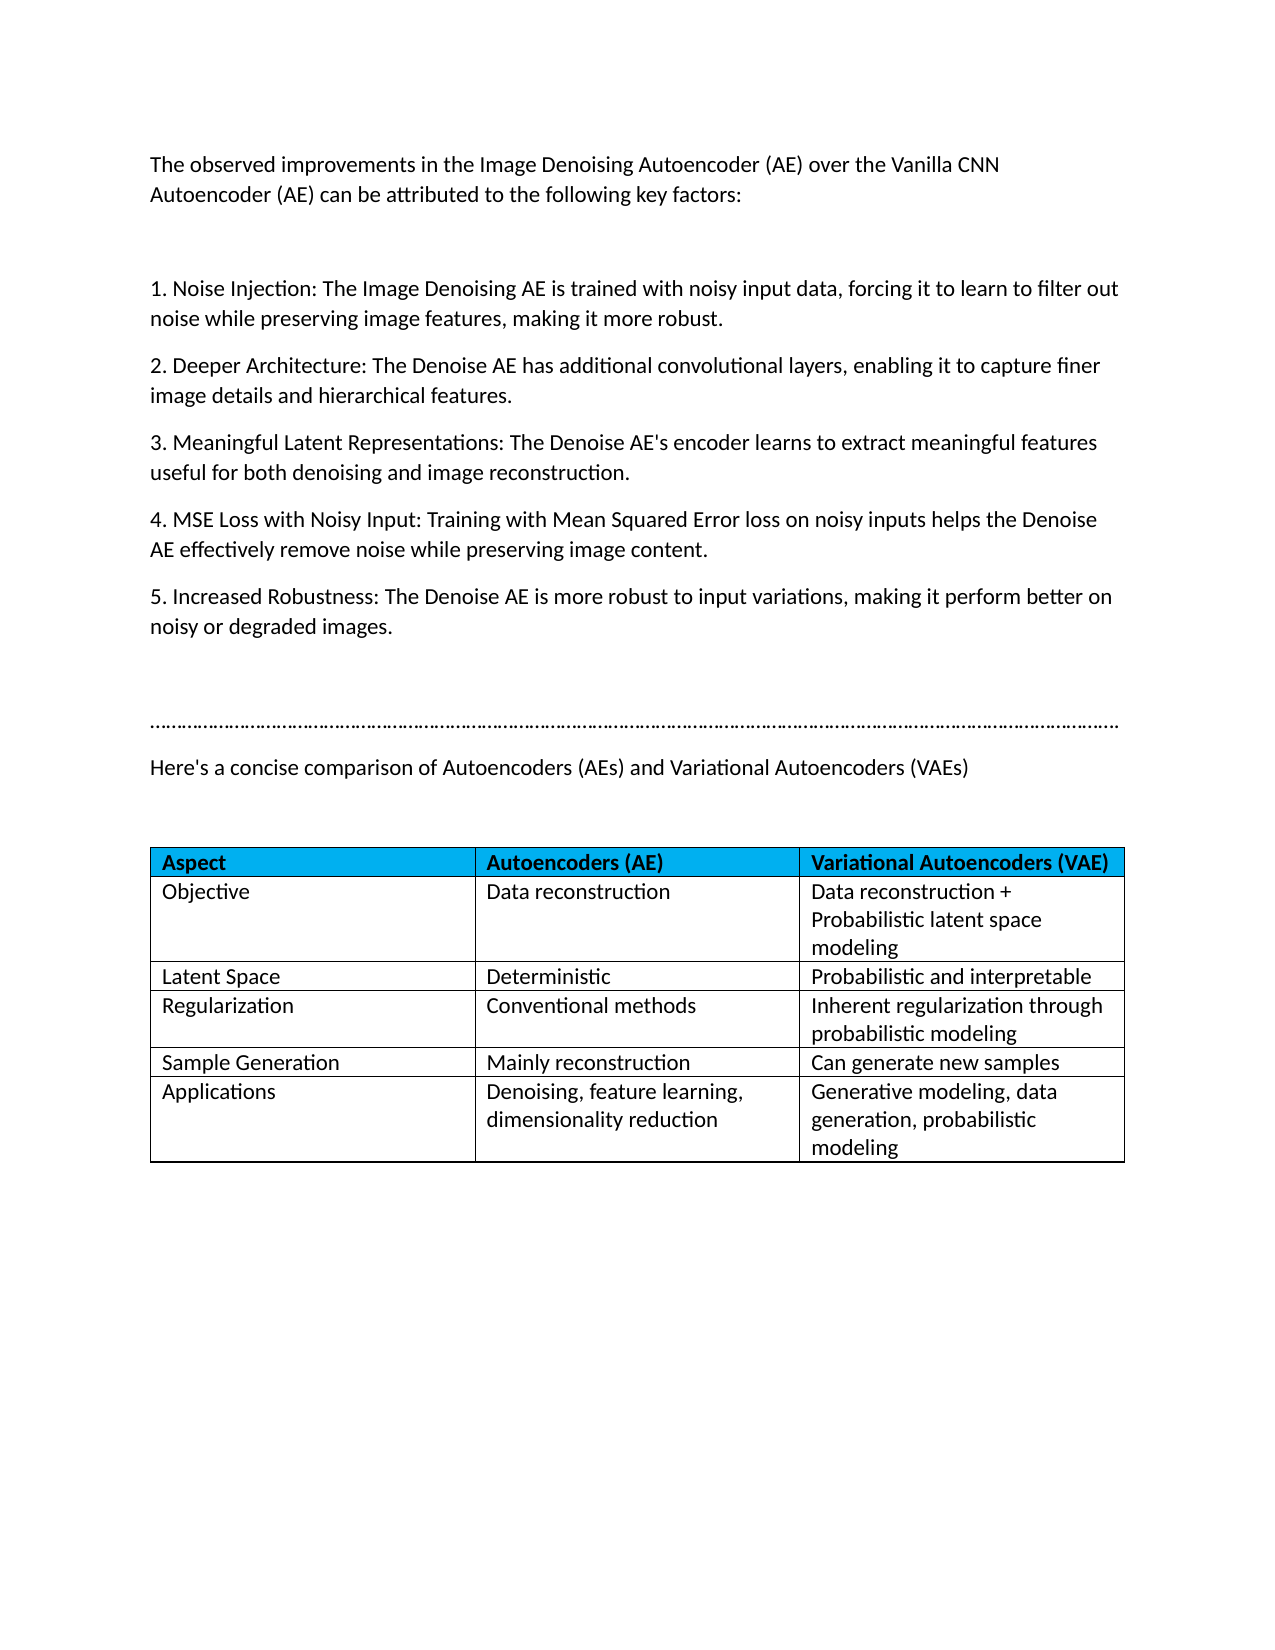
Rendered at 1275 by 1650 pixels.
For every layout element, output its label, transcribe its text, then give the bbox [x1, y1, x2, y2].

table_cell Conventional methods [476, 991, 799, 1047]
table_header Autoencoders (AE) [476, 848, 799, 876]
table_cell Mainly reconstruction [476, 1048, 799, 1076]
table_cell Applications [151, 1077, 475, 1161]
table_header Aspect [151, 848, 475, 876]
table_cell Data reconstruction [476, 877, 799, 961]
text …………………………………………………………………………………………………………………………………………………………………. [150, 706, 1125, 734]
text 1. Noise Injection: The Image Denoising AE is trained with noisy input data, forcing it to learn to filter out noise while preserving image features, making it more robust. [150, 274, 1125, 332]
text 5. Increased Robustness: The Denoise AE is more robust to input variations, making it perform better on noisy or degraded images. [150, 582, 1125, 641]
table_cell Sample Generation [151, 1048, 475, 1076]
table_cell Probabilistic and interpretable [800, 962, 1124, 990]
table_cell Data reconstruction + Probabilistic latent space modeling [800, 877, 1124, 961]
table_cell Inherent regularization through probabilistic modeling [800, 991, 1124, 1047]
text 2. Deeper Architecture: The Denoise AE has additional convolutional layers, enabling it to capture finer image details and hierarchical features. [150, 351, 1125, 409]
table_cell Latent Space [151, 962, 475, 990]
table_cell Deterministic [476, 962, 799, 990]
table_cell Can generate new samples [800, 1048, 1124, 1076]
table_cell Generative modeling, data generation, probabilistic modeling [800, 1077, 1124, 1161]
text 4. MSE Loss with Noisy Input: Training with Mean Squared Error loss on noisy inputs helps the Denoise AE effectively remove noise while preserving image content. [150, 505, 1125, 563]
text Here's a concise comparison of Autoencoders (AEs) and Variational Autoencoders (VAEs) [150, 753, 1125, 781]
table_header Variational Autoencoders (VAE) [800, 848, 1124, 876]
table_cell Regularization [151, 991, 475, 1047]
table_cell Denoising, feature learning, dimensionality reduction [476, 1077, 799, 1161]
text 3. Meaningful Latent Representations: The Denoise AE's encoder learns to extract meaningful features useful for both denoising and image reconstruction. [150, 428, 1125, 486]
text The observed improvements in the Image Denoising Autoencoder (AE) over the Vanilla CNN Autoencoder (AE) can be attributed to the following key factors: [150, 150, 1125, 208]
table_cell Objective [151, 877, 475, 961]
